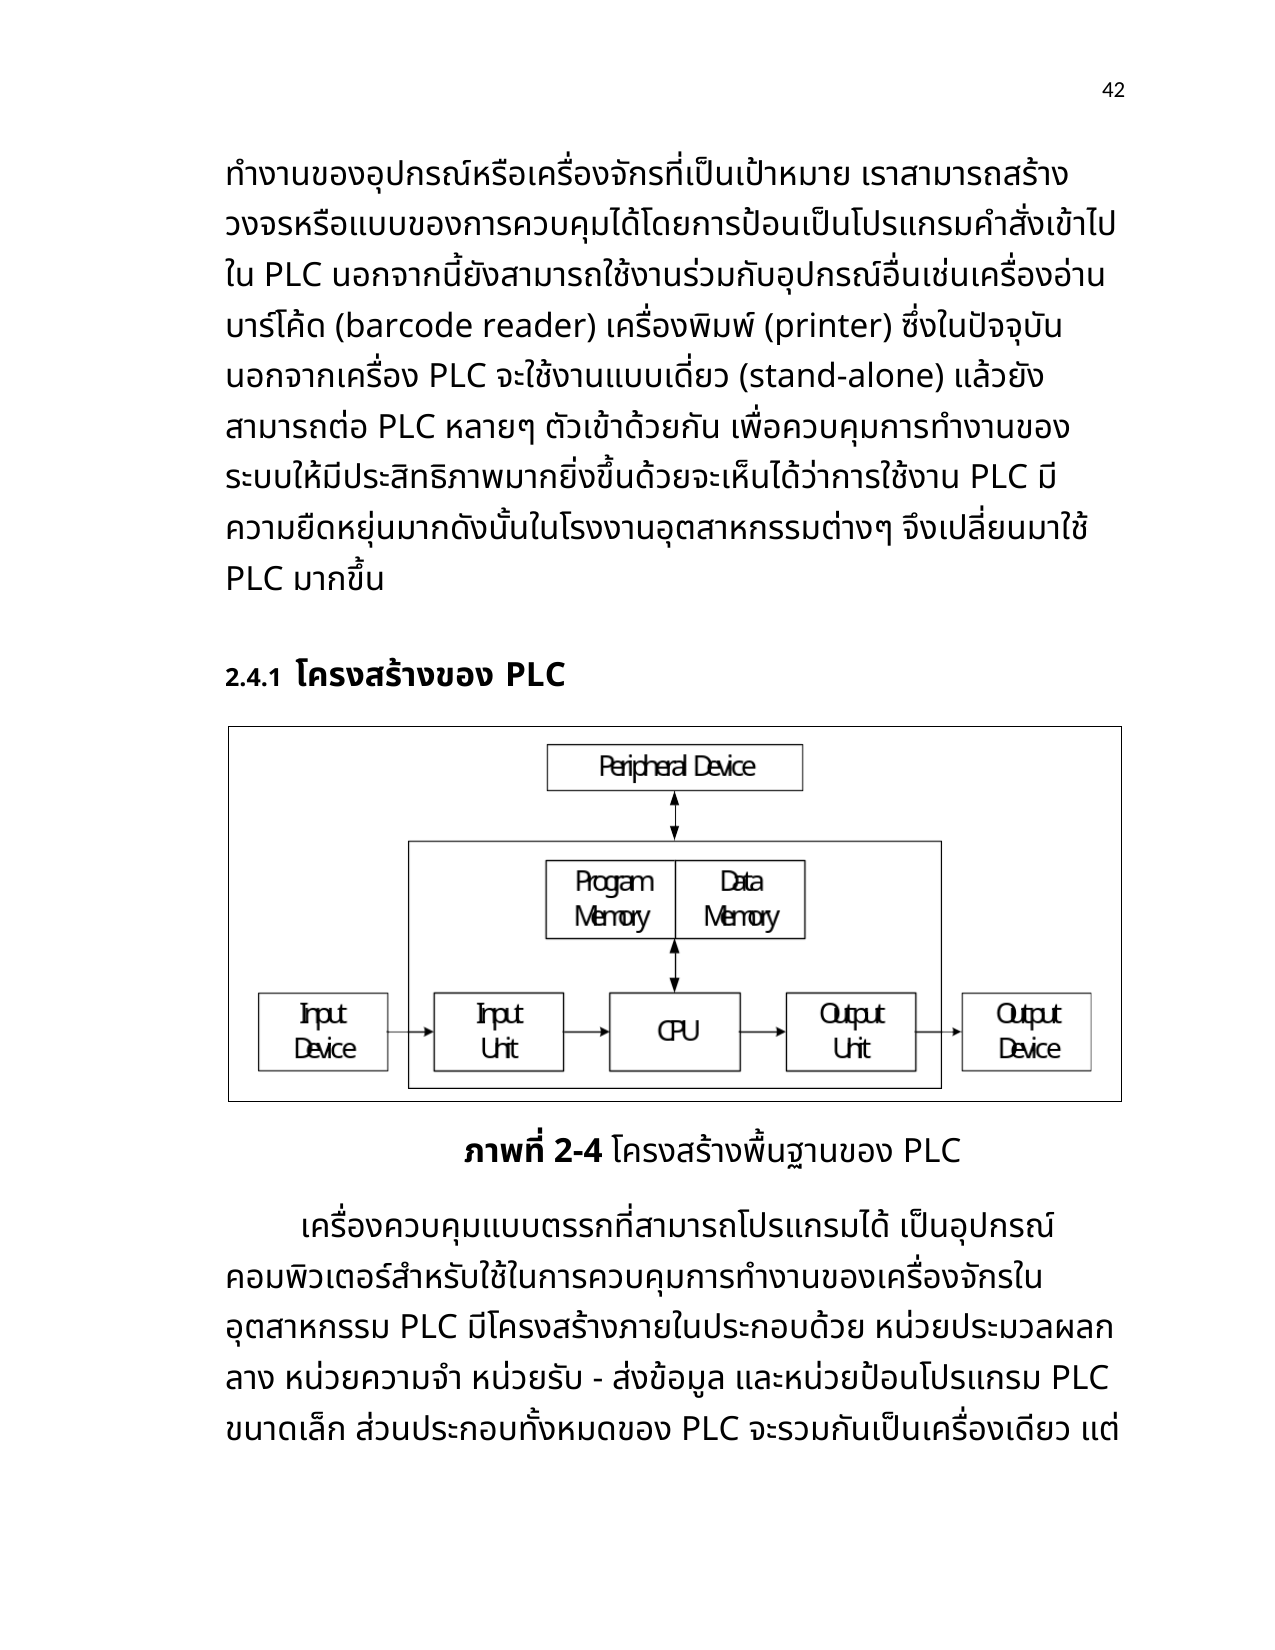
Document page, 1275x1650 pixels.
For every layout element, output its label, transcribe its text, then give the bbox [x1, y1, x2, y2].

text 2.4.1 โครงสร้างของ PLC [225, 650, 1125, 701]
table_header [229, 727, 1121, 1101]
text ภาพที่ 2-4 โครงสร้างพื้นฐานของ PLC [225, 1127, 1125, 1177]
